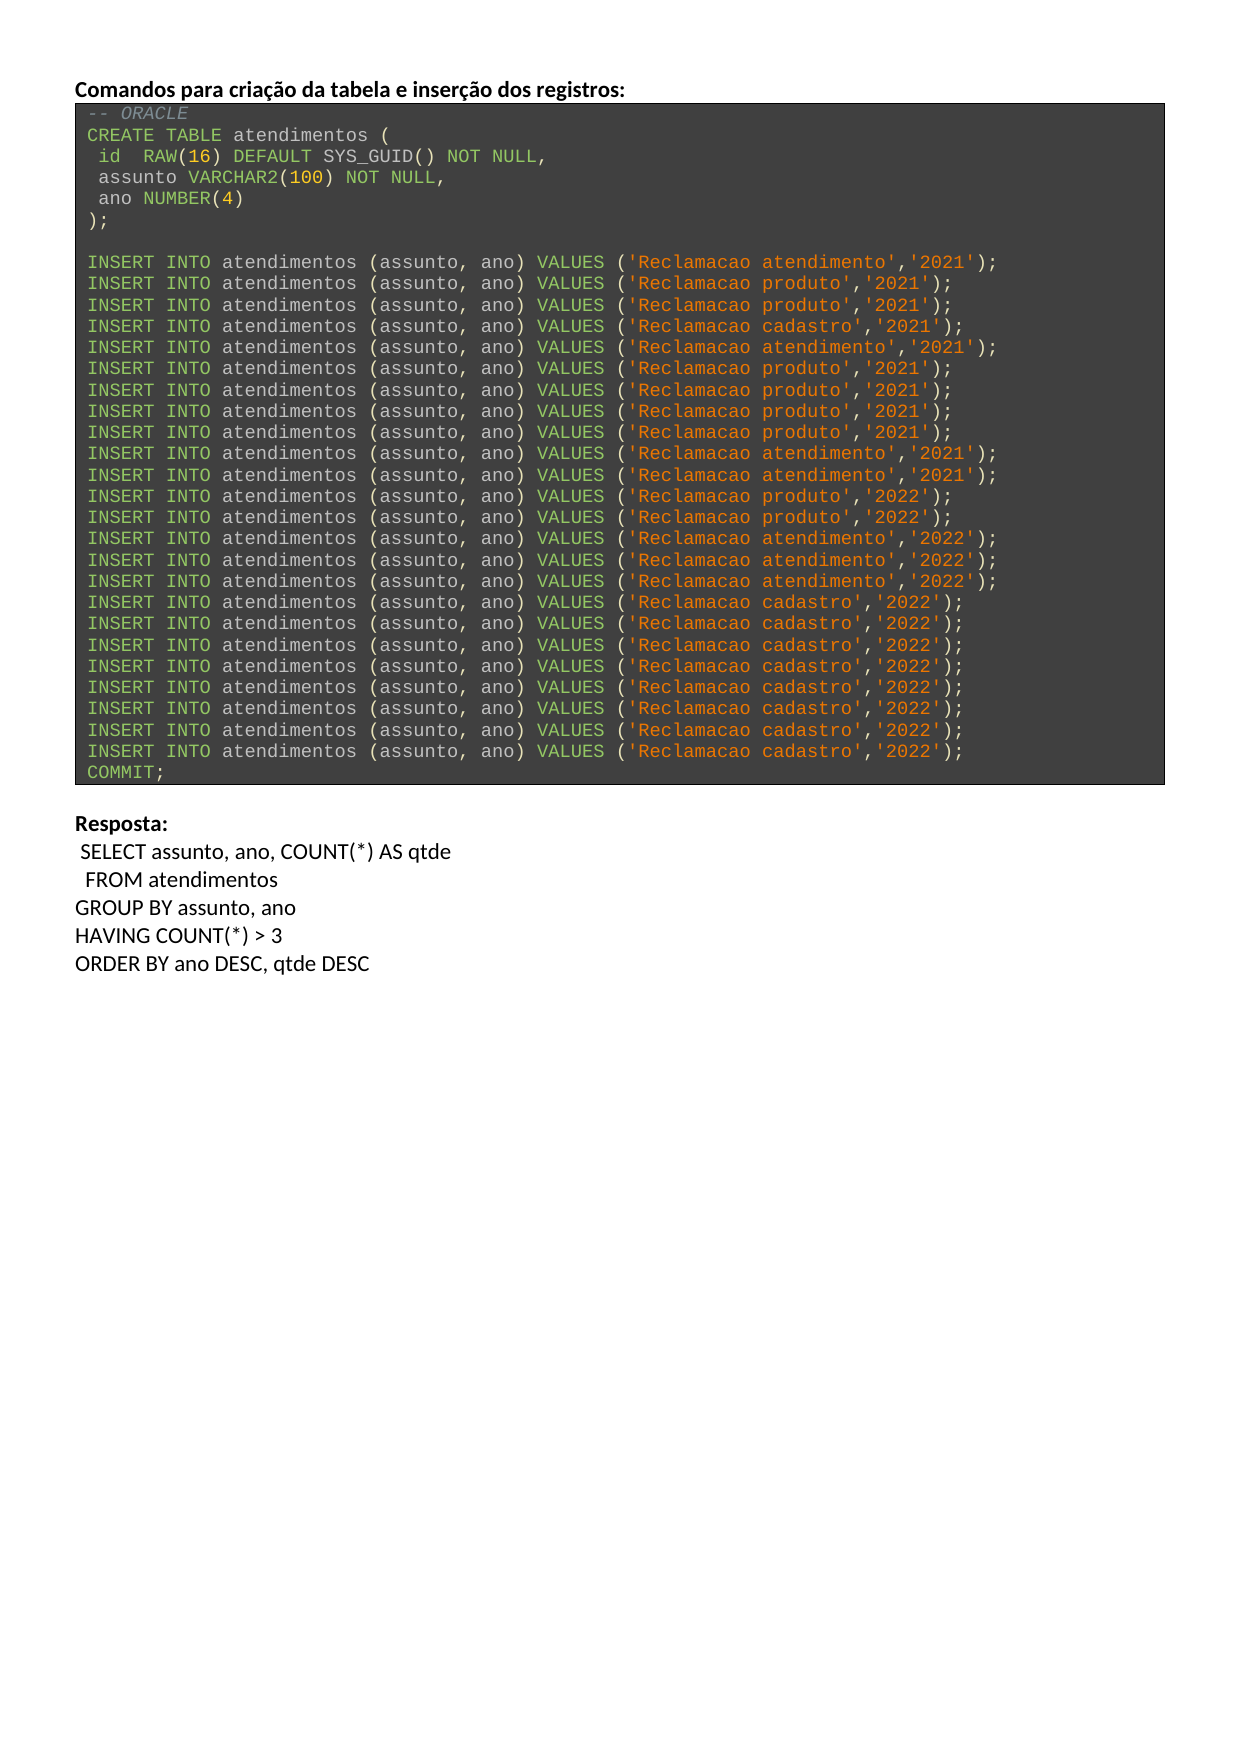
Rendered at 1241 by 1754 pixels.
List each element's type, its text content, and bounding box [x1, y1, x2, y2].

text ORDER BY ano DESC, qtde DESC [75, 949, 1165, 977]
text SELECT assunto, ano, COUNT(*) AS qtde [75, 837, 1165, 865]
table_header -- ORACLE CREATE TABLE atendimentos ( id RAW(16) DEFAULT SYS_GUID() NOT NULL, assunto VARCHAR2(100) NOT NULL, ano NUMBER(4) ); INSERT INTO atendimentos (assunto, ano) VALUES ('Reclamacao atendimento','2021'); INSERT INTO atendimentos (assunto, ano) VALUES ('Reclamacao produto','2021'); INSERT INTO atendimentos (assunto, ano) VALUES ('Reclamacao produto','2021'); INSERT INTO atendimentos (assunto, ano) VALUES ('Reclamacao cadastro','2021'); INSERT INTO atendimentos (assunto, ano) VALUES ('Reclamacao atendimento','2021'); INSERT INTO atendimentos (assunto, ano) VALUES ('Reclamacao produto','2021'); INSERT INTO atendimentos (assunto, ano) VALUES ('Reclamacao produto','2021'); INSERT INTO atendimentos (assunto, ano) VALUES ('Reclamacao produto','2021'); INSERT INTO atendimentos (assunto, ano) VALUES ('Reclamacao produto','2021'); INSERT INTO atendimentos (assunto, ano) VALUES ('Reclamacao atendimento','2021'); INSERT INTO atendimentos (assunto, ano) VALUES ('Reclamacao atendimento','2021'); INSERT INTO atendimentos (assunto, ano) VALUES ('Reclamacao produto','2022'); INSERT INTO atendimentos (assunto, ano) VALUES ('Reclamacao produto','2022'); INSERT INTO atendimentos (assunto, ano) VALUES ('Reclamacao atendimento','2022'); INSERT INTO atendimentos (assunto, ano) VALUES ('Reclamacao atendimento','2022'); INSERT INTO atendimentos (assunto, ano) VALUES ('Reclamacao atendimento','2022'); INSERT INTO atendimentos (assunto, ano) VALUES ('Reclamacao cadastro','2022'); INSERT INTO atendimentos (assunto, ano) VALUES ('Reclamacao cadastro','2022'); INSERT INTO atendimentos (assunto, ano) VALUES ('Reclamacao cadastro','2022'); INSERT INTO atendimentos (assunto, ano) VALUES ('Reclamacao cadastro','2022'); INSERT INTO atendimentos (assunto, ano) VALUES ('Reclamacao cadastro','2022'); INSERT INTO atendimentos (assunto, ano) VALUES ('Reclamacao cadastro','2022'); INSERT INTO atendimentos (assunto, ano) VALUES ('Reclamacao cadastro','2022'); INSERT INTO atendimentos (assunto, ano) VALUES ('Reclamacao cadastro','2022'); COMMIT; [76, 104, 1164, 784]
text Comandos para criação da tabela e inserção dos registros: [75, 75, 1165, 103]
text Resposta: [75, 809, 1165, 837]
text HAVING COUNT(*) > 3 [75, 921, 1165, 949]
text FROM atendimentos [75, 865, 1165, 893]
text GROUP BY assunto, ano [75, 893, 1165, 921]
